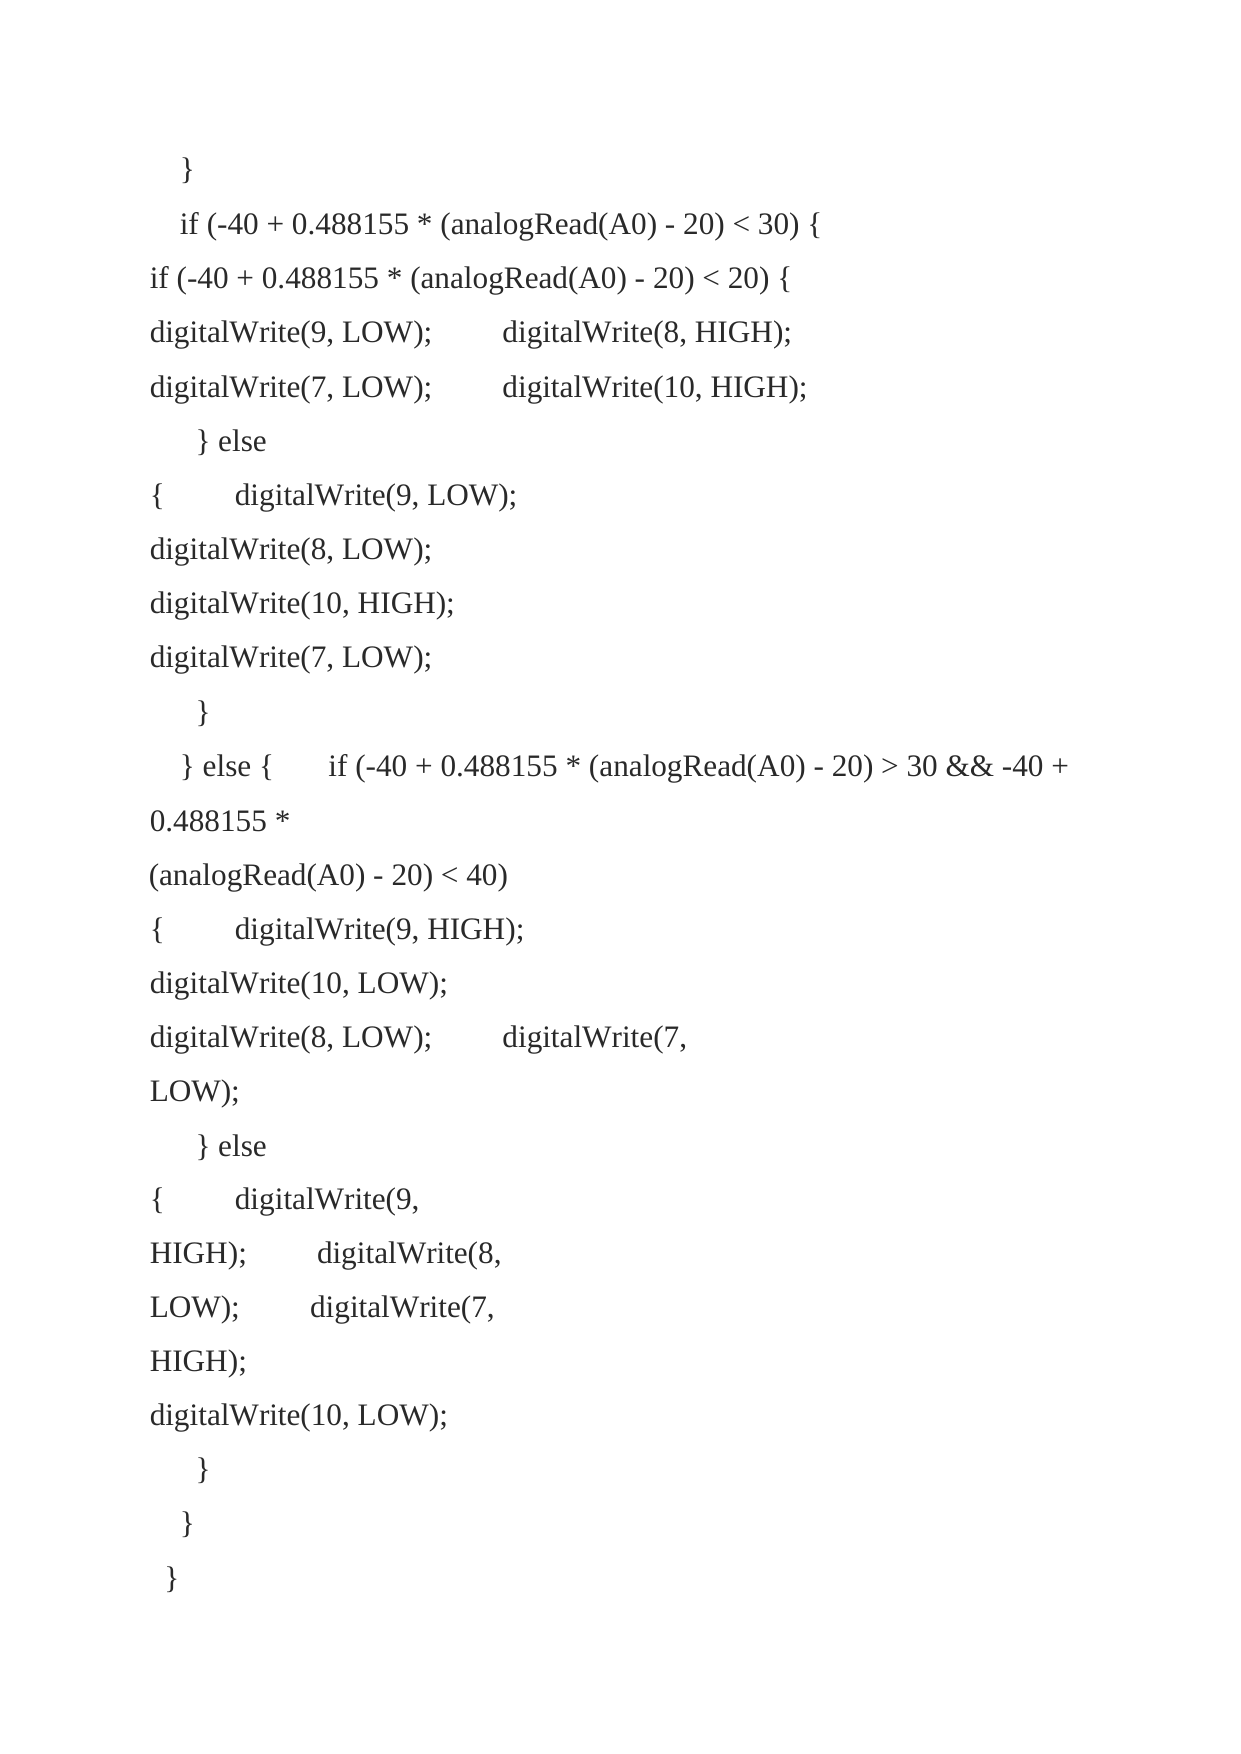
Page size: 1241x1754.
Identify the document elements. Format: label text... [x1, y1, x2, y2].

text (analogRead(A0) - 20) < 40) { digitalWrite(9, HIGH); digitalWrite(10, LOW); digitalWrite(8, LOW); digitalWrite(7, LOW); [148, 856, 689, 1108]
text } [148, 151, 1089, 186]
text } else { digitalWrite(9, LOW); digitalWrite(8, LOW); digitalWrite(10, HIGH); digitalWrite(7, LOW); [148, 422, 518, 674]
text if (-40 + 0.488155 * (analogRead(A0) - 20) < 30) { if (-40 + 0.488155 * (analogRead(A0) - 20) < 20) { digitalWrite(9, LOW); digitalWrite(8, HIGH); digitalWrite(7, LOW); digitalWrite(10, HIGH); [148, 205, 841, 404]
text } [148, 693, 1089, 729]
text } [148, 1505, 1089, 1541]
text } else { if (-40 + 0.488155 * (analogRead(A0) - 20) > 30 && -40 + 0.488155 * [148, 748, 1089, 838]
text } else { digitalWrite(9, HIGH); digitalWrite(8, LOW); digitalWrite(7, HIGH); digitalWrite(10, LOW); [148, 1127, 503, 1432]
text } [148, 1559, 1089, 1596]
text } [148, 1450, 1089, 1486]
